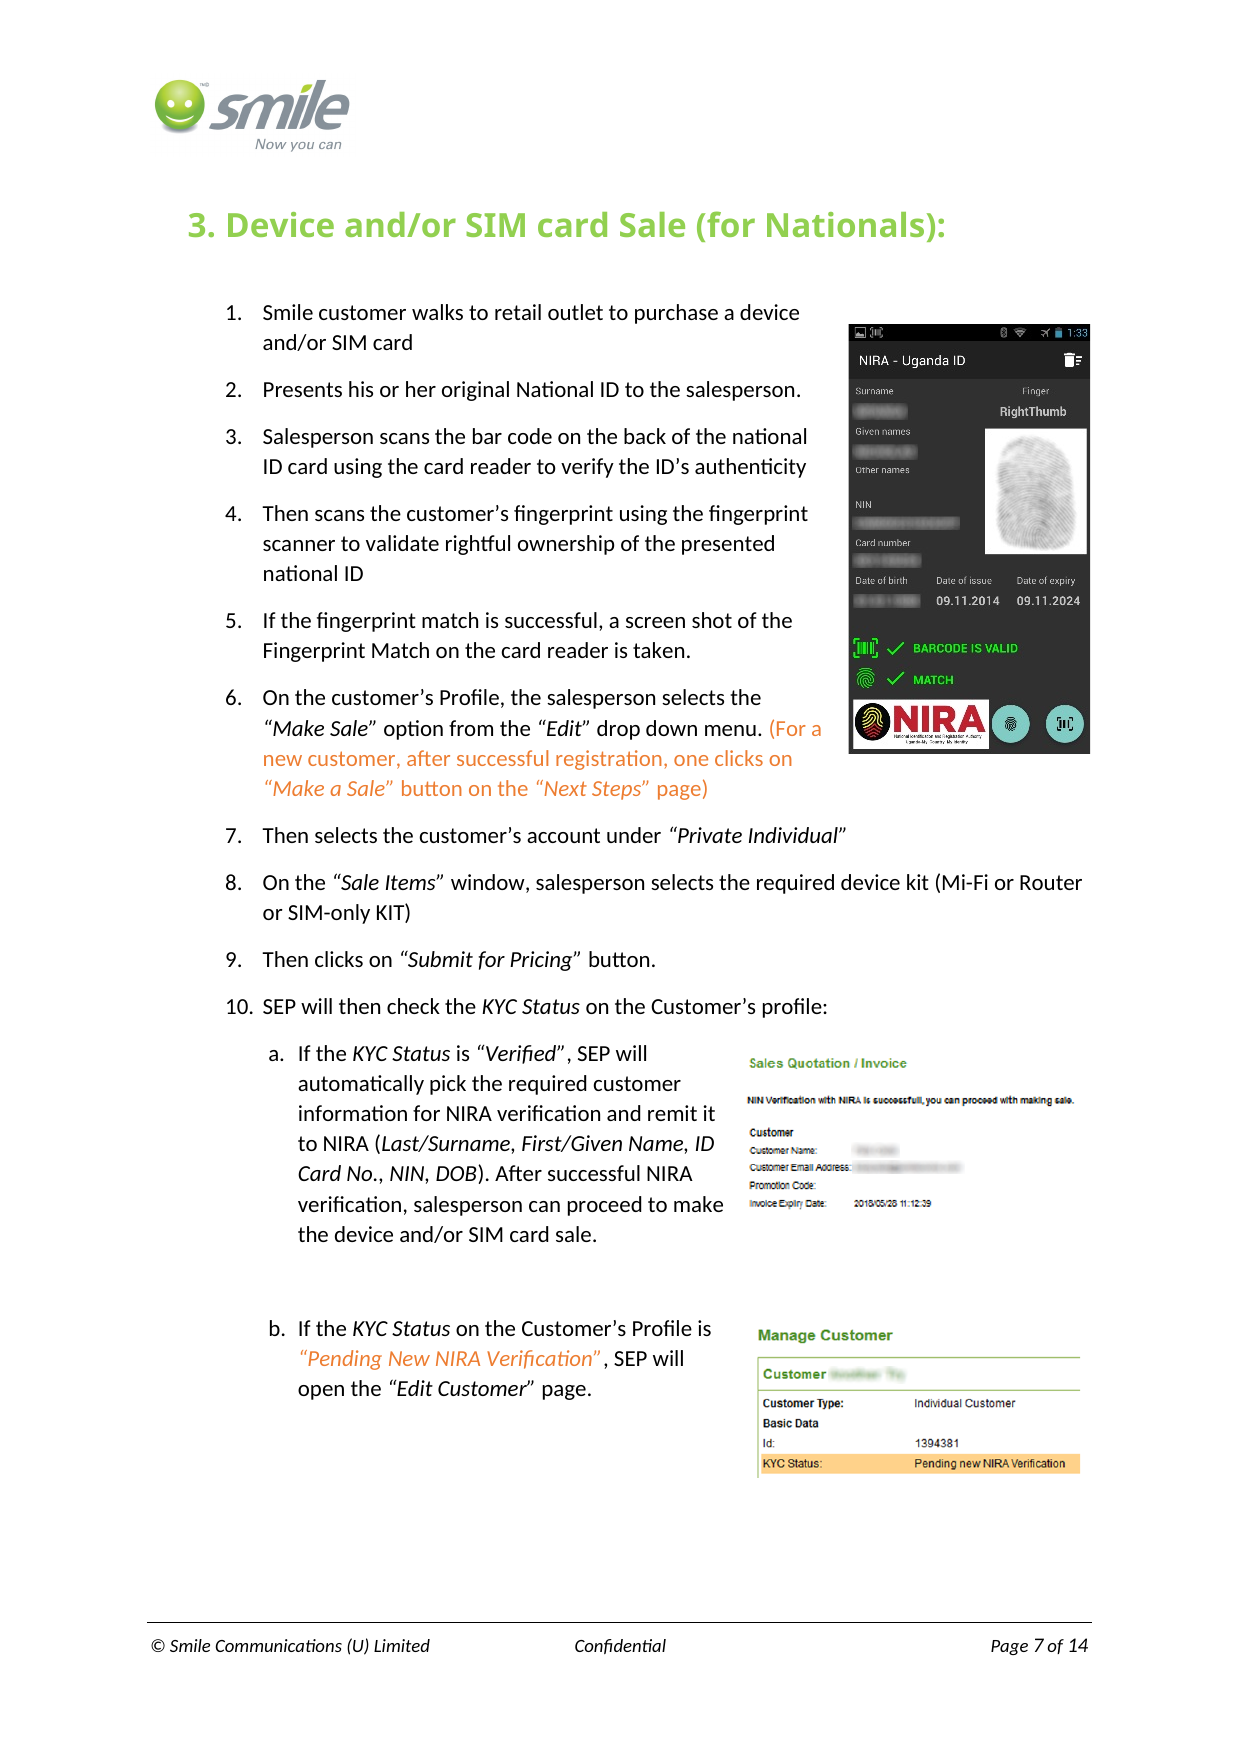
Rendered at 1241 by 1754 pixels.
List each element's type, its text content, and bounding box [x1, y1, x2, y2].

list Smile customer walks to retail outlet to purchase a device and/or SIM card [225, 298, 1090, 356]
picture [748, 1319, 1080, 1478]
list If the fingerprint match is successful, a screen shot of the Fingerprint Match on the card reader is taken. [225, 606, 848, 665]
list Then clicks on “Submit for Pricing” button. [225, 945, 1090, 973]
list On the “Sale Items” window, salesperson selects the required device kit (Mi-Fi or Router or SIM-only KIT) [225, 868, 1090, 926]
picture [848, 324, 1091, 754]
list Presents his or her original National ID to the salesperson. [225, 375, 848, 403]
picture [150, 73, 357, 157]
list On the customer’s Profile, the salesperson selects the “Make Sale” option from the “Edit” drop down menu. (For a new customer, after successful registration, one clicks on “Make a Sale” button on the “Next Steps” page) [225, 683, 1090, 802]
list If the KYC Status on the Customer’s Profile is “Pending New NIRA Verification”, SEP will open the “Edit Customer” page. [268, 1314, 1090, 1402]
list Then selects the customer’s account under “Private Individual” [225, 821, 1090, 849]
list Then scans the customer’s fingerprint using the fingerprint scanner to validate rightful ownership of the presented national ID [225, 499, 848, 588]
list SEP will then check the KYC Status on the Customer’s profile: [225, 992, 1090, 1020]
picture [743, 1051, 1086, 1215]
subtitle Device and/or SIM card Sale (for Nationals): [187, 202, 1090, 248]
list Salesperson scans the bar code on the back of the national ID card using the card reader to verify the ID’s authenticity [225, 422, 848, 480]
